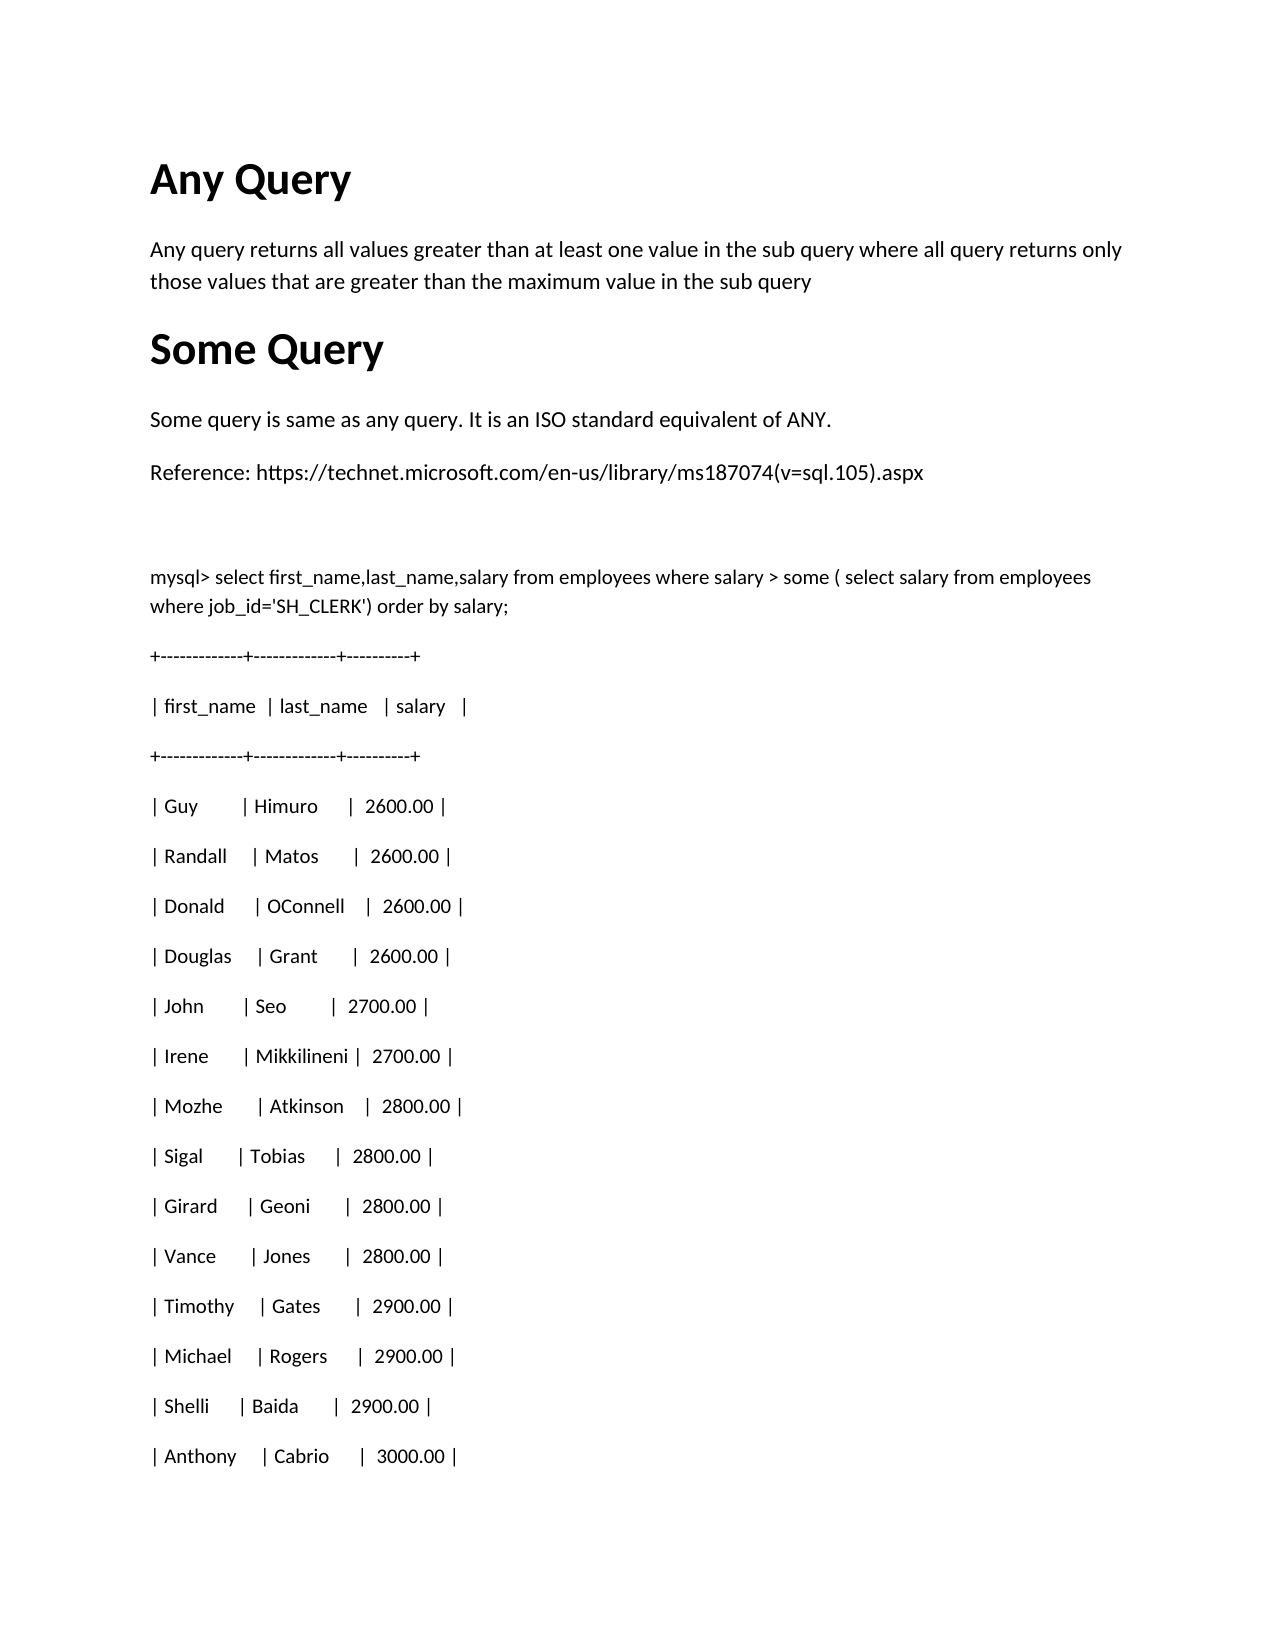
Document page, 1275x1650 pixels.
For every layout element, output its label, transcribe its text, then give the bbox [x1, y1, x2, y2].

text | Michael | Rogers | 2900.00 | [150, 1344, 1125, 1369]
text Any query returns all values greater than at least one value in the sub query where all query returns only those values that are greater than the maximum value in the sub query [150, 235, 1125, 295]
text | Shelli | Baida | 2900.00 | [150, 1394, 1125, 1419]
text +-------------+-------------+----------+ [150, 744, 1125, 769]
text | Anthony | Cabrio | 3000.00 | [150, 1444, 1125, 1469]
text | Mozhe | Atkinson | 2800.00 | [150, 1094, 1125, 1119]
text | Vance | Jones | 2800.00 | [150, 1244, 1125, 1269]
text | Douglas | Grant | 2600.00 | [150, 944, 1125, 969]
text Some query is same as any query. It is an ISO standard equivalent of ANY. [150, 405, 1125, 433]
text | first_name | last_name | salary | [150, 694, 1125, 719]
text | Irene | Mikkilineni | 2700.00 | [150, 1044, 1125, 1069]
text | Randall | Matos | 2600.00 | [150, 844, 1125, 869]
text +-------------+-------------+----------+ [150, 644, 1125, 669]
text Some Query [150, 320, 1125, 376]
text | Timothy | Gates | 2900.00 | [150, 1294, 1125, 1319]
text | Donald | OConnell | 2600.00 | [150, 894, 1125, 919]
text mysql> select first_name,last_name,salary from employees where salary > some ( select salary from employees where job_id='SH_CLERK') order by salary; [150, 564, 1125, 619]
text Reference: https://technet.microsoft.com/en-us/library/ms187074(v=sql.105).aspx [150, 458, 1125, 486]
text | John | Seo | 2700.00 | [150, 994, 1125, 1019]
text | Girard | Geoni | 2800.00 | [150, 1194, 1125, 1219]
text | Sigal | Tobias | 2800.00 | [150, 1144, 1125, 1169]
text Any Query [150, 150, 1125, 206]
text | Guy | Himuro | 2600.00 | [150, 794, 1125, 819]
